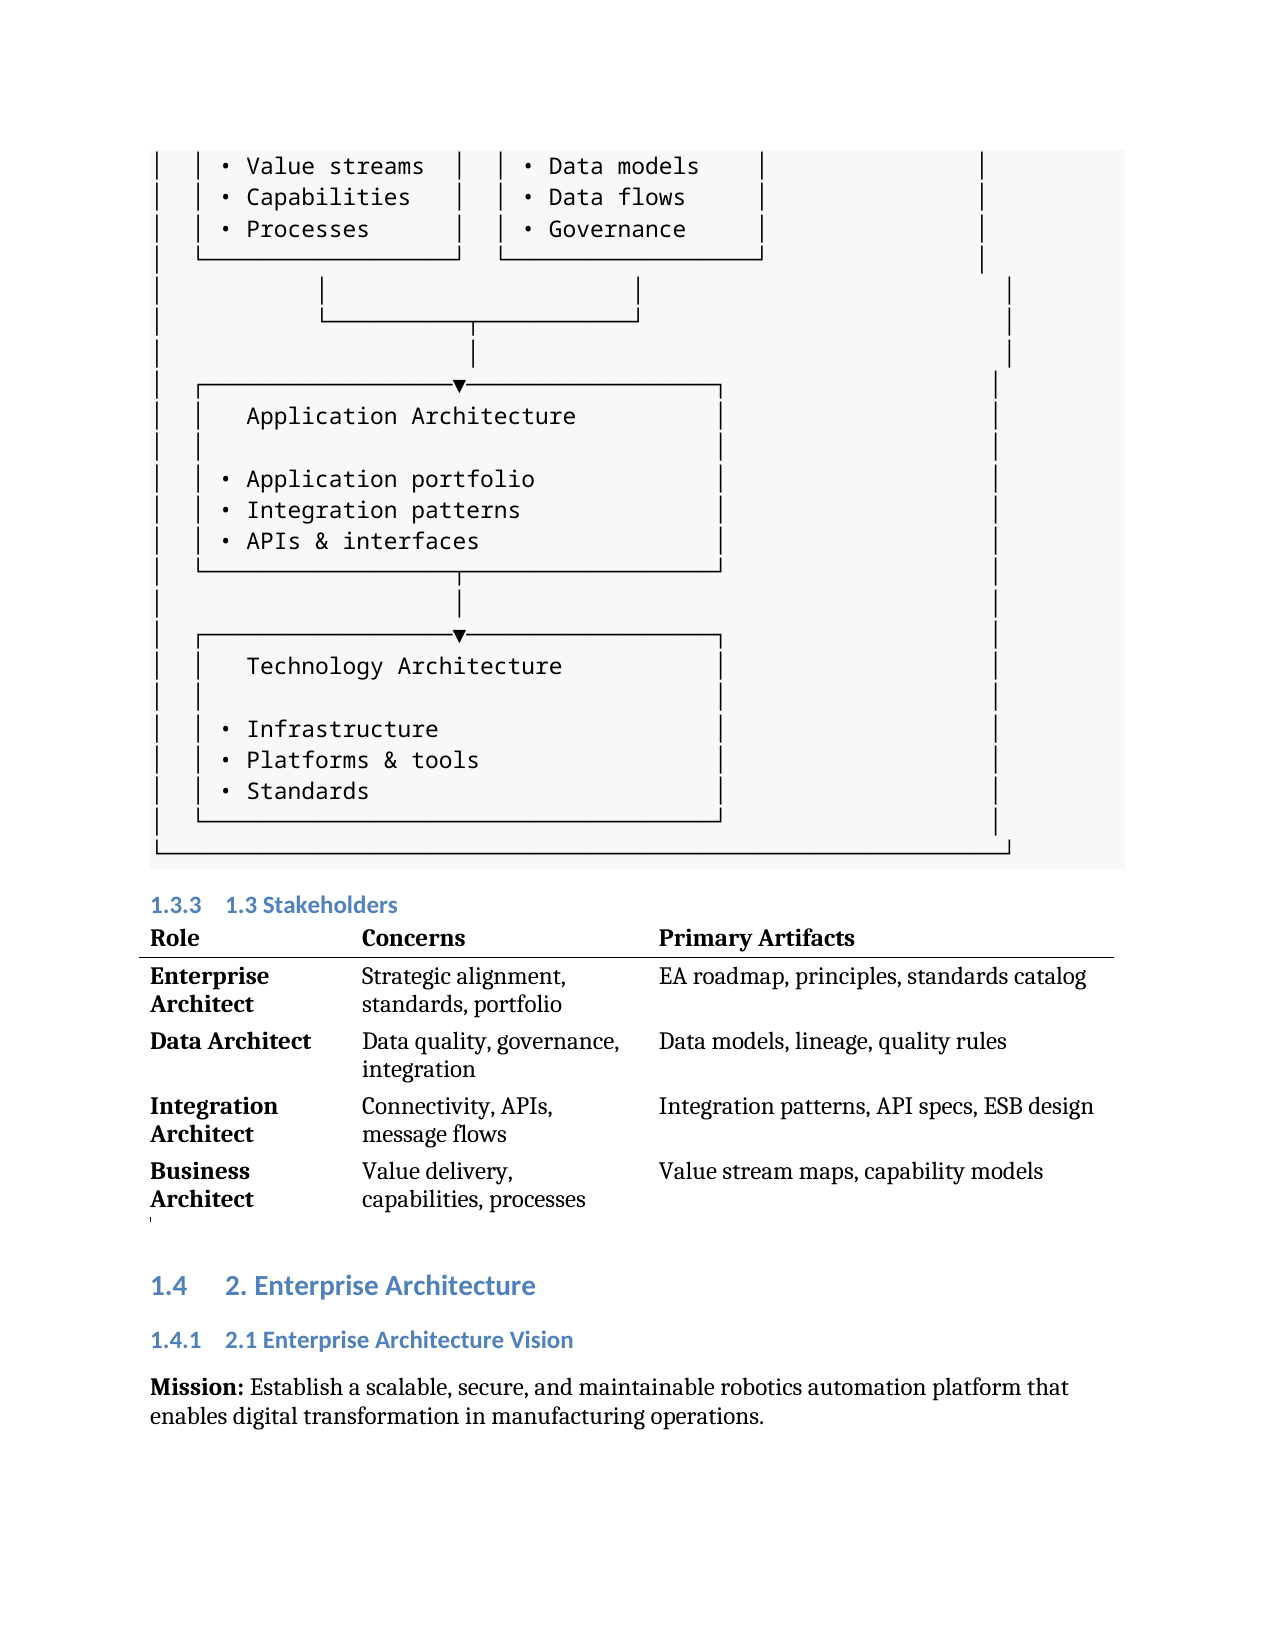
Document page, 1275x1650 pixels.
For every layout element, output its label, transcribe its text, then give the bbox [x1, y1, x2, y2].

table_header Primary Artifacts [648, 920, 1114, 956]
subtitle 1.3.3 1.3 Stakeholders [150, 889, 1125, 920]
table_cell Strategic alignment, standards, portfolio [351, 958, 647, 1023]
subtitle 1.4.1 2.1 Enterprise Architecture Vision [150, 1324, 1125, 1354]
table_cell Data Architect [139, 1023, 351, 1088]
table_cell Value delivery, capabilities, processes [351, 1153, 647, 1218]
table_cell Data quality, governance, integration [351, 1023, 647, 1088]
table_cell Value stream maps, capability models [648, 1153, 1114, 1218]
table_cell Enterprise Architect [139, 958, 351, 1023]
table_cell Integration patterns, API specs, ESB design [648, 1088, 1114, 1153]
table_cell Connectivity, APIs, message flows [351, 1088, 647, 1153]
subtitle 1.4 2. Enterprise Architecture [150, 1267, 1125, 1303]
table_cell Business Architect [139, 1153, 351, 1218]
table_header Role [139, 920, 351, 956]
table_cell Data models, lineage, quality rules [648, 1023, 1114, 1088]
table_header Concerns [351, 920, 647, 956]
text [150, 150, 1125, 869]
text Mission: Establish a scalable, secure, and maintainable robotics automation platform that enables digital transformation in manufacturing operations. [150, 1373, 1125, 1431]
table_cell Integration Architect [139, 1088, 351, 1153]
table_cell EA roadmap, principles, standards catalog [648, 958, 1114, 1023]
